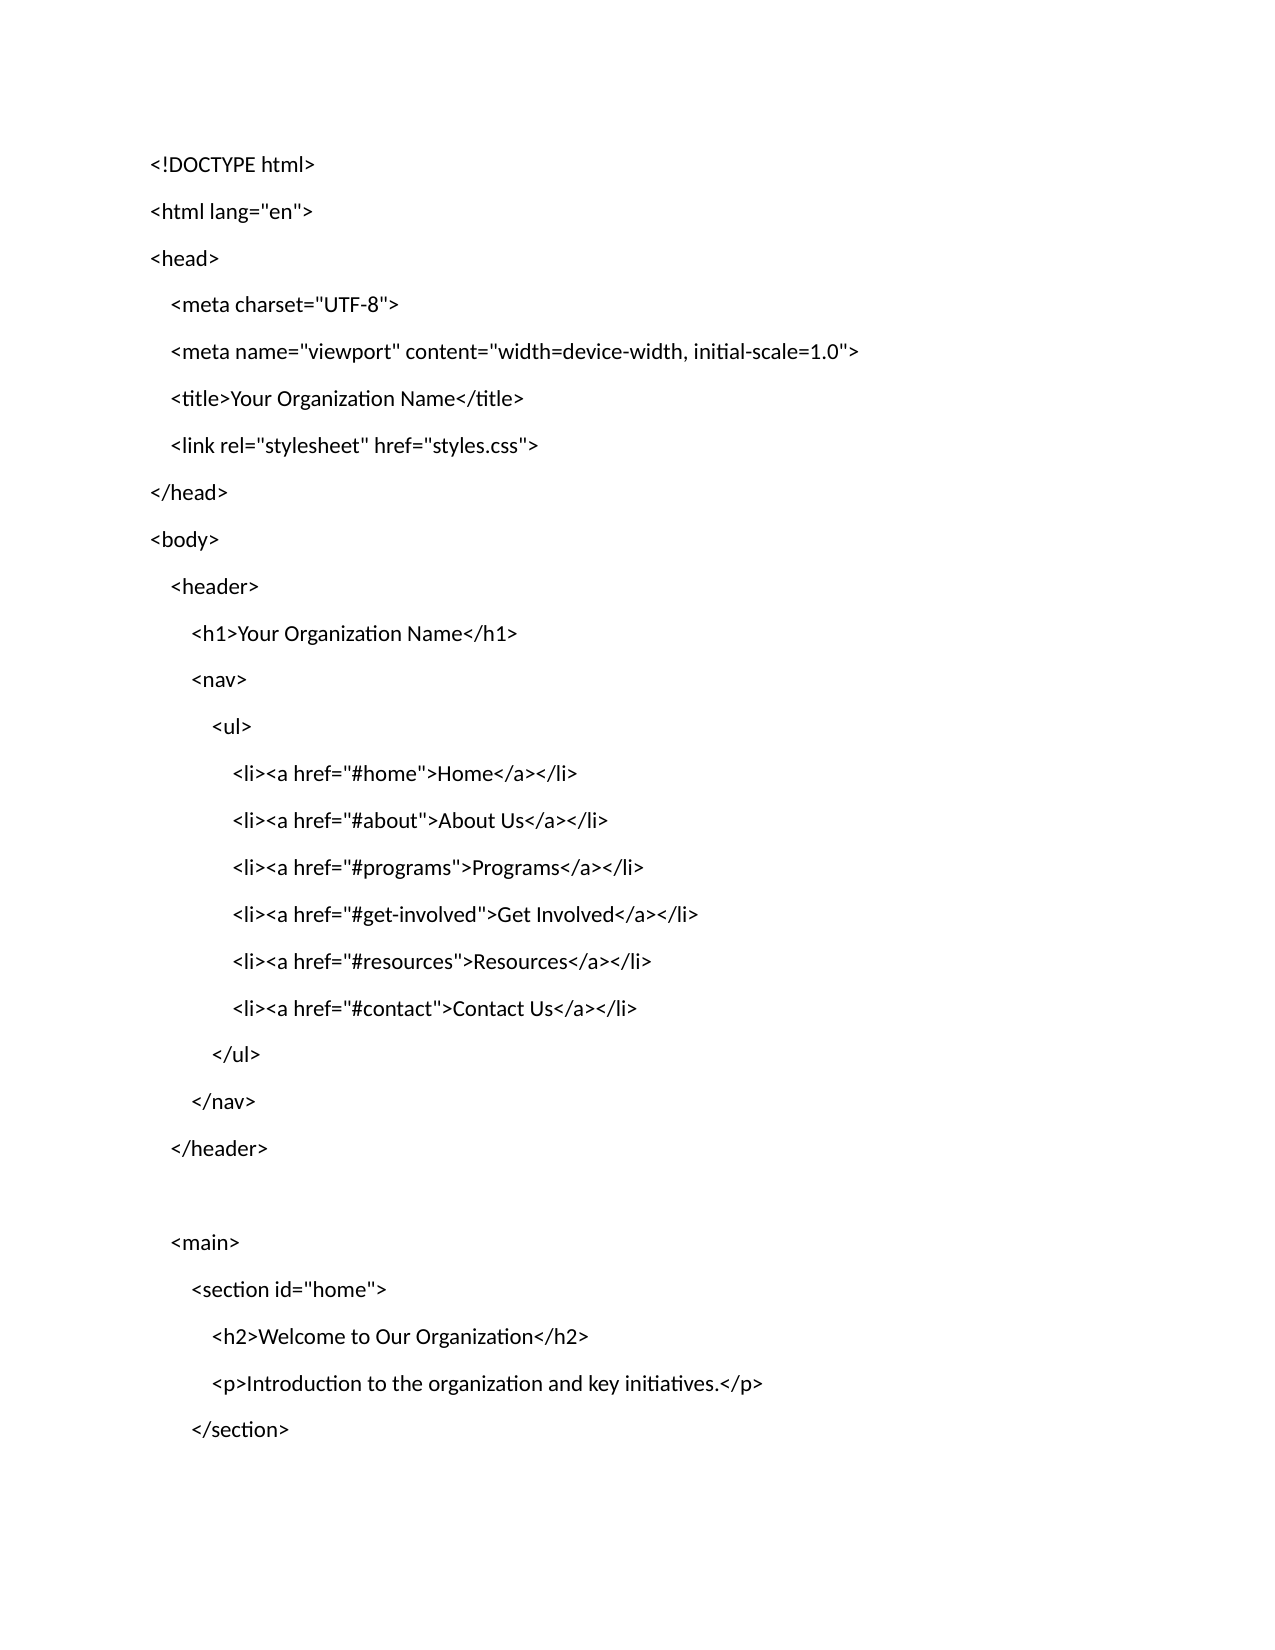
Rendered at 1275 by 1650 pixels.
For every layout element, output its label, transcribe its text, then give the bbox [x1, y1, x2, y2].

text <li><a href="#programs">Programs</a></li> [150, 853, 1125, 881]
text <ul> [150, 712, 1125, 741]
text <meta charset="UTF-8"> [150, 291, 1125, 319]
text </head> [150, 478, 1125, 506]
text <li><a href="#resources">Resources</a></li> [150, 947, 1125, 975]
text <!DOCTYPE html> [150, 150, 1125, 178]
text </ul> [150, 1041, 1125, 1069]
text <nav> [150, 666, 1125, 694]
text </header> [150, 1134, 1125, 1162]
text </section> [150, 1416, 1125, 1444]
text <h2>Welcome to Our Organization</h2> [150, 1322, 1125, 1350]
text <header> [150, 572, 1125, 600]
text <p>Introduction to the organization and key initiatives.</p> [150, 1369, 1125, 1397]
text <li><a href="#about">About Us</a></li> [150, 806, 1125, 834]
text <title>Your Organization Name</title> [150, 384, 1125, 412]
text <head> [150, 244, 1125, 272]
text <main> [150, 1228, 1125, 1256]
text <li><a href="#contact">Contact Us</a></li> [150, 994, 1125, 1022]
text <meta name="viewport" content="width=device-width, initial-scale=1.0"> [150, 337, 1125, 366]
text <li><a href="#home">Home</a></li> [150, 759, 1125, 787]
text <li><a href="#get-involved">Get Involved</a></li> [150, 900, 1125, 928]
text <section id="home"> [150, 1275, 1125, 1303]
text </nav> [150, 1087, 1125, 1116]
text <link rel="stylesheet" href="styles.css"> [150, 431, 1125, 459]
text <body> [150, 525, 1125, 553]
text <h1>Your Organization Name</h1> [150, 619, 1125, 647]
text <html lang="en"> [150, 197, 1125, 225]
